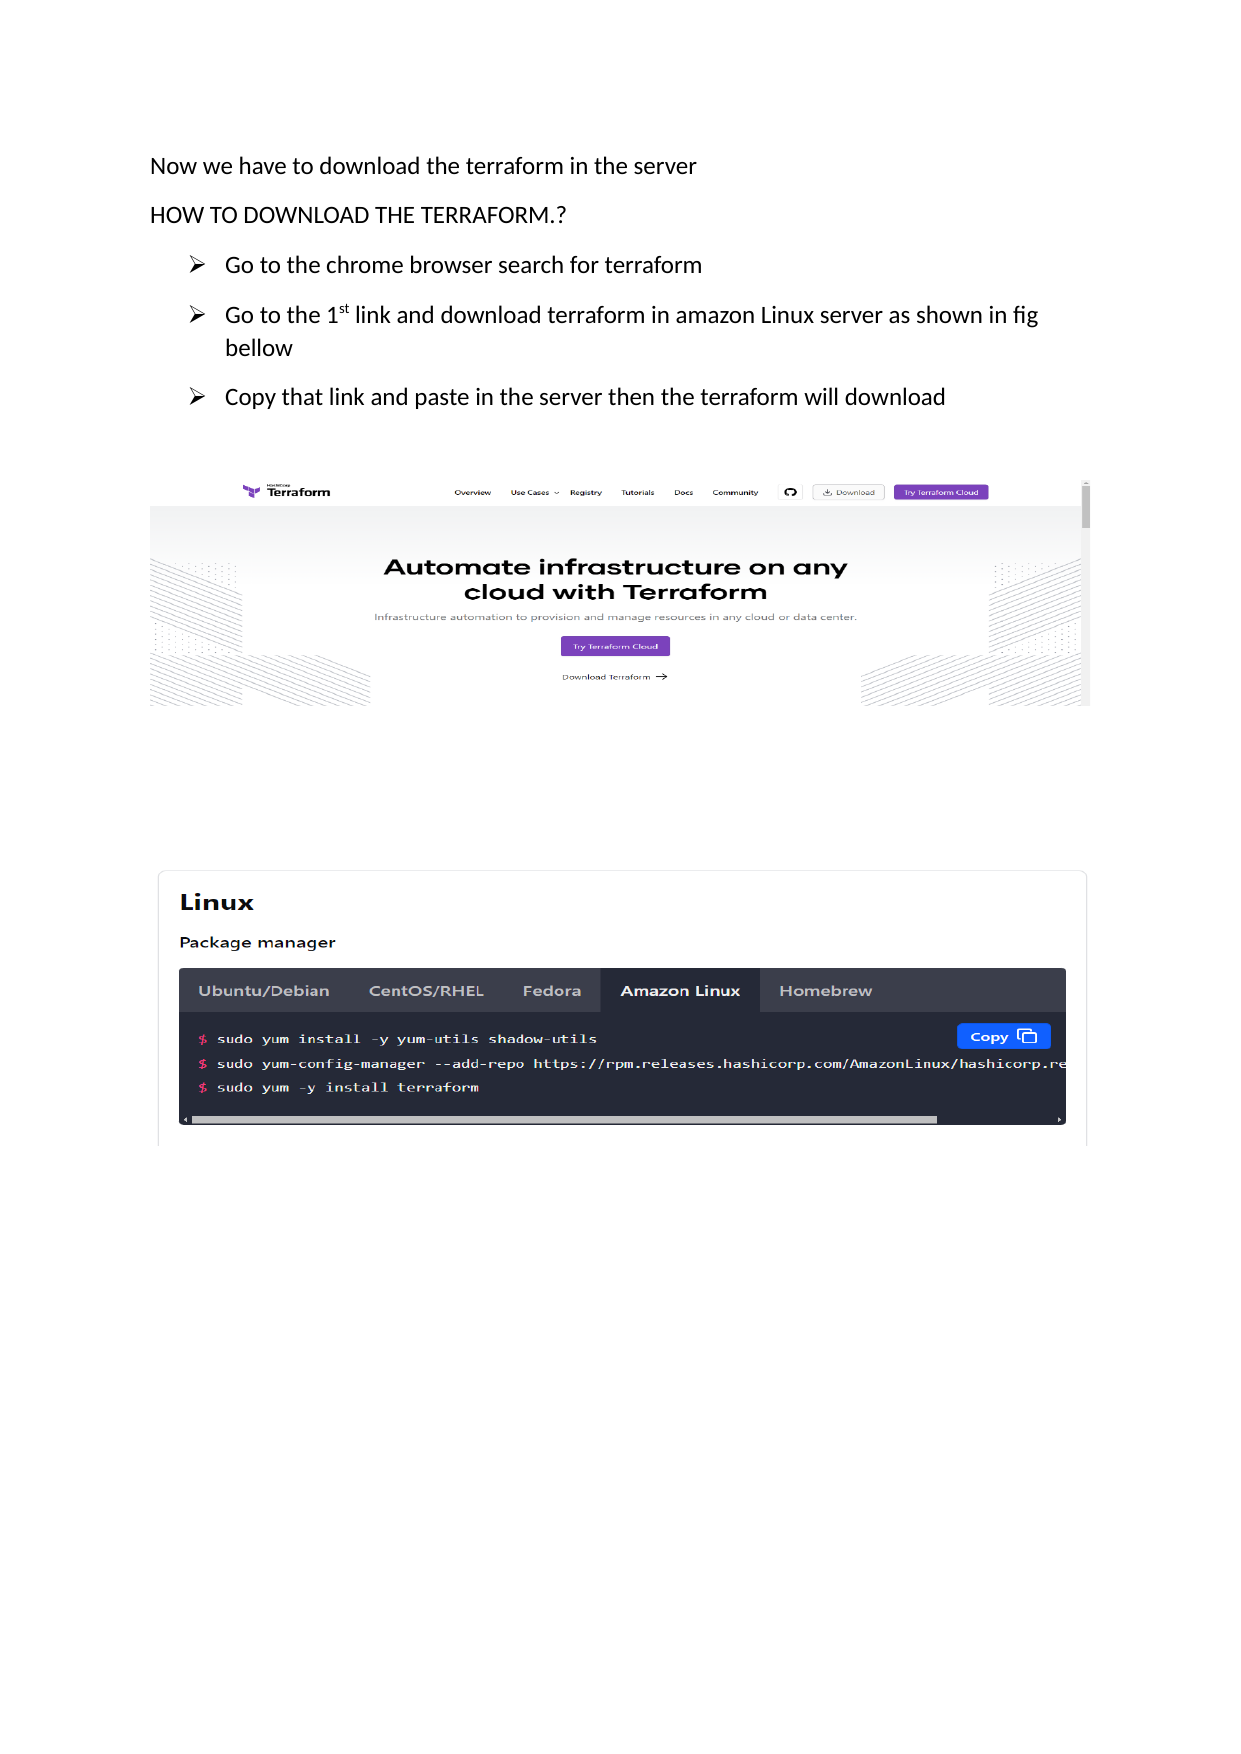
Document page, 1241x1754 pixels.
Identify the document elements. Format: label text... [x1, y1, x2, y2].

list Copy that link and paste in the server then the terraform will download [187, 381, 1090, 412]
picture [150, 480, 1091, 706]
text HOW TO DOWNLOAD THE TERRAFORM.? [150, 199, 1090, 230]
list Go to the chrome browser search for terraform [187, 249, 1090, 280]
list Go to the 1st link and download terraform in amazon Linux server as shown in fig bellow [187, 299, 1090, 362]
picture [150, 860, 1091, 1146]
text Now we have to download the terraform in the server [150, 150, 1090, 181]
